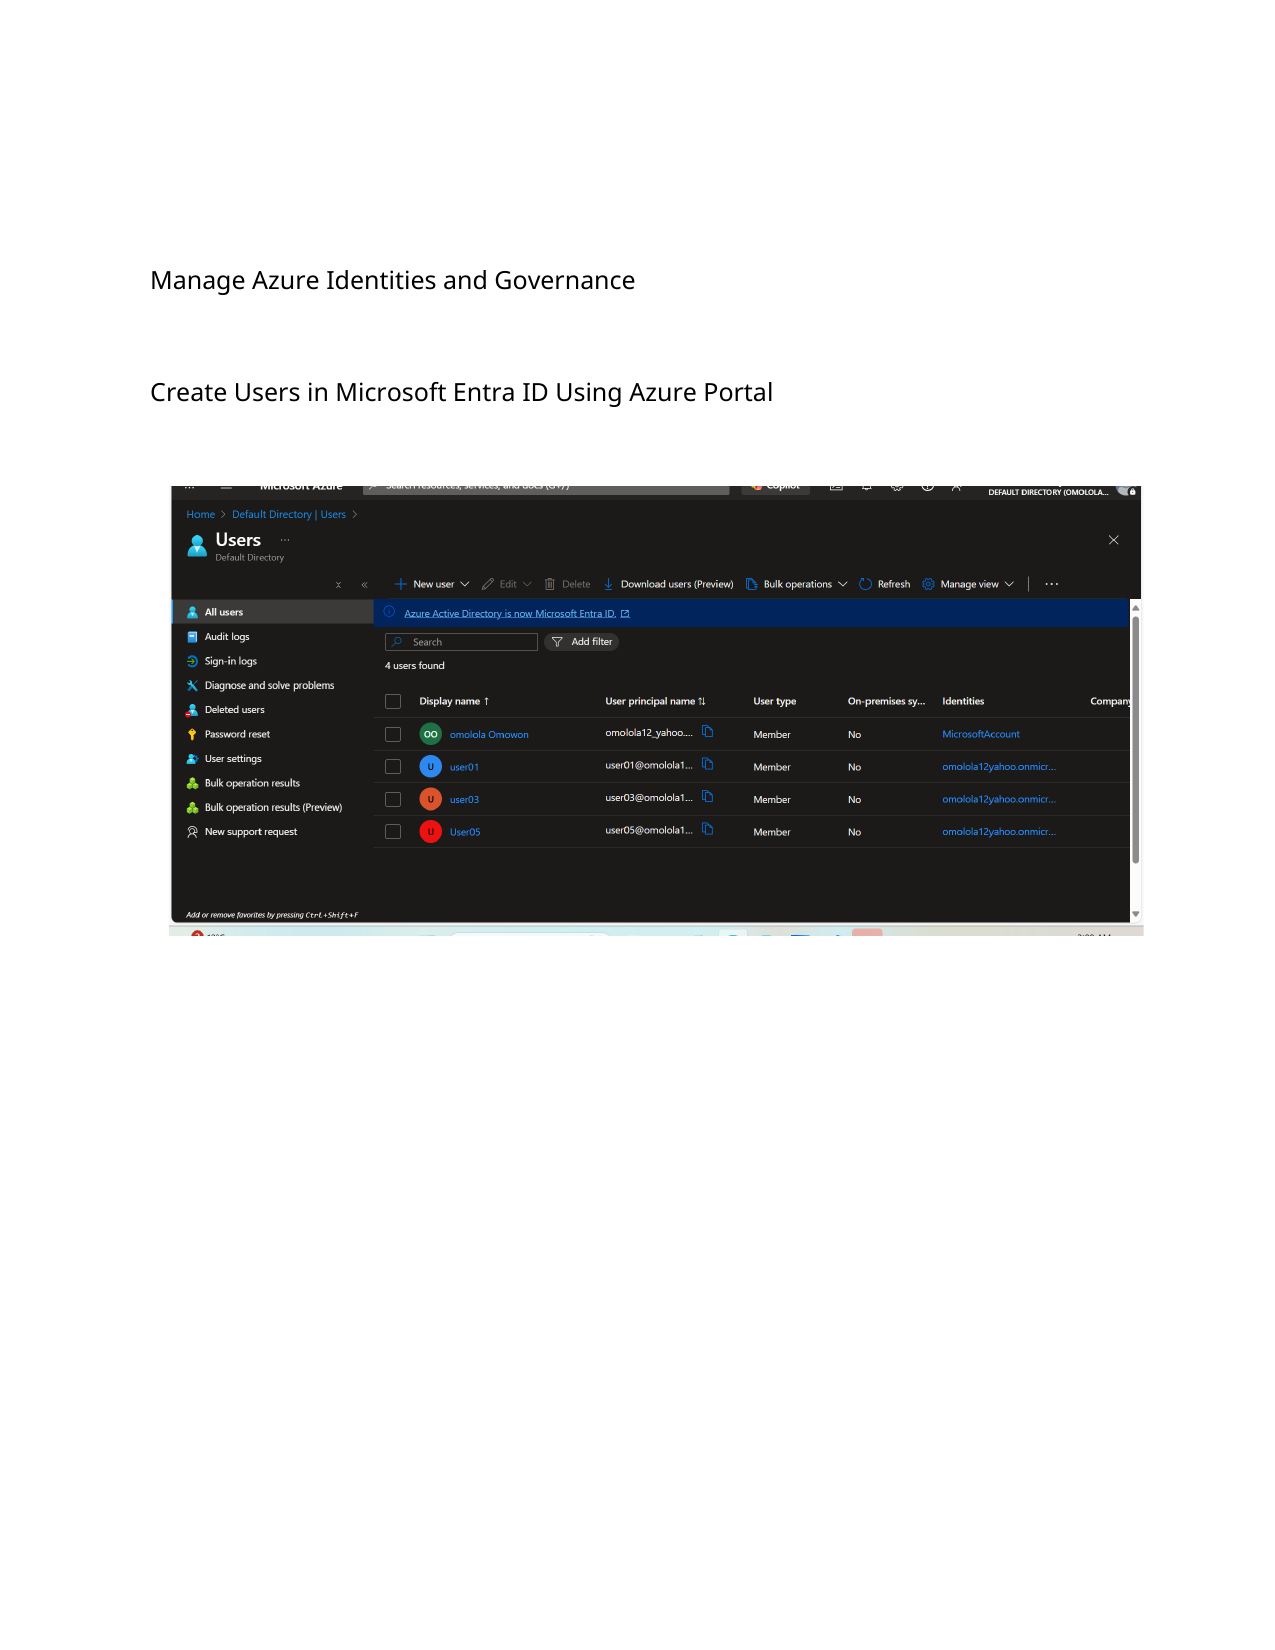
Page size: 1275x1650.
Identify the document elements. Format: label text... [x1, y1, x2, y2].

text Create Users in Microsoft Entra ID Using Azure Portal [150, 374, 1125, 409]
text Manage Azure Identities and Governance [150, 262, 1125, 296]
